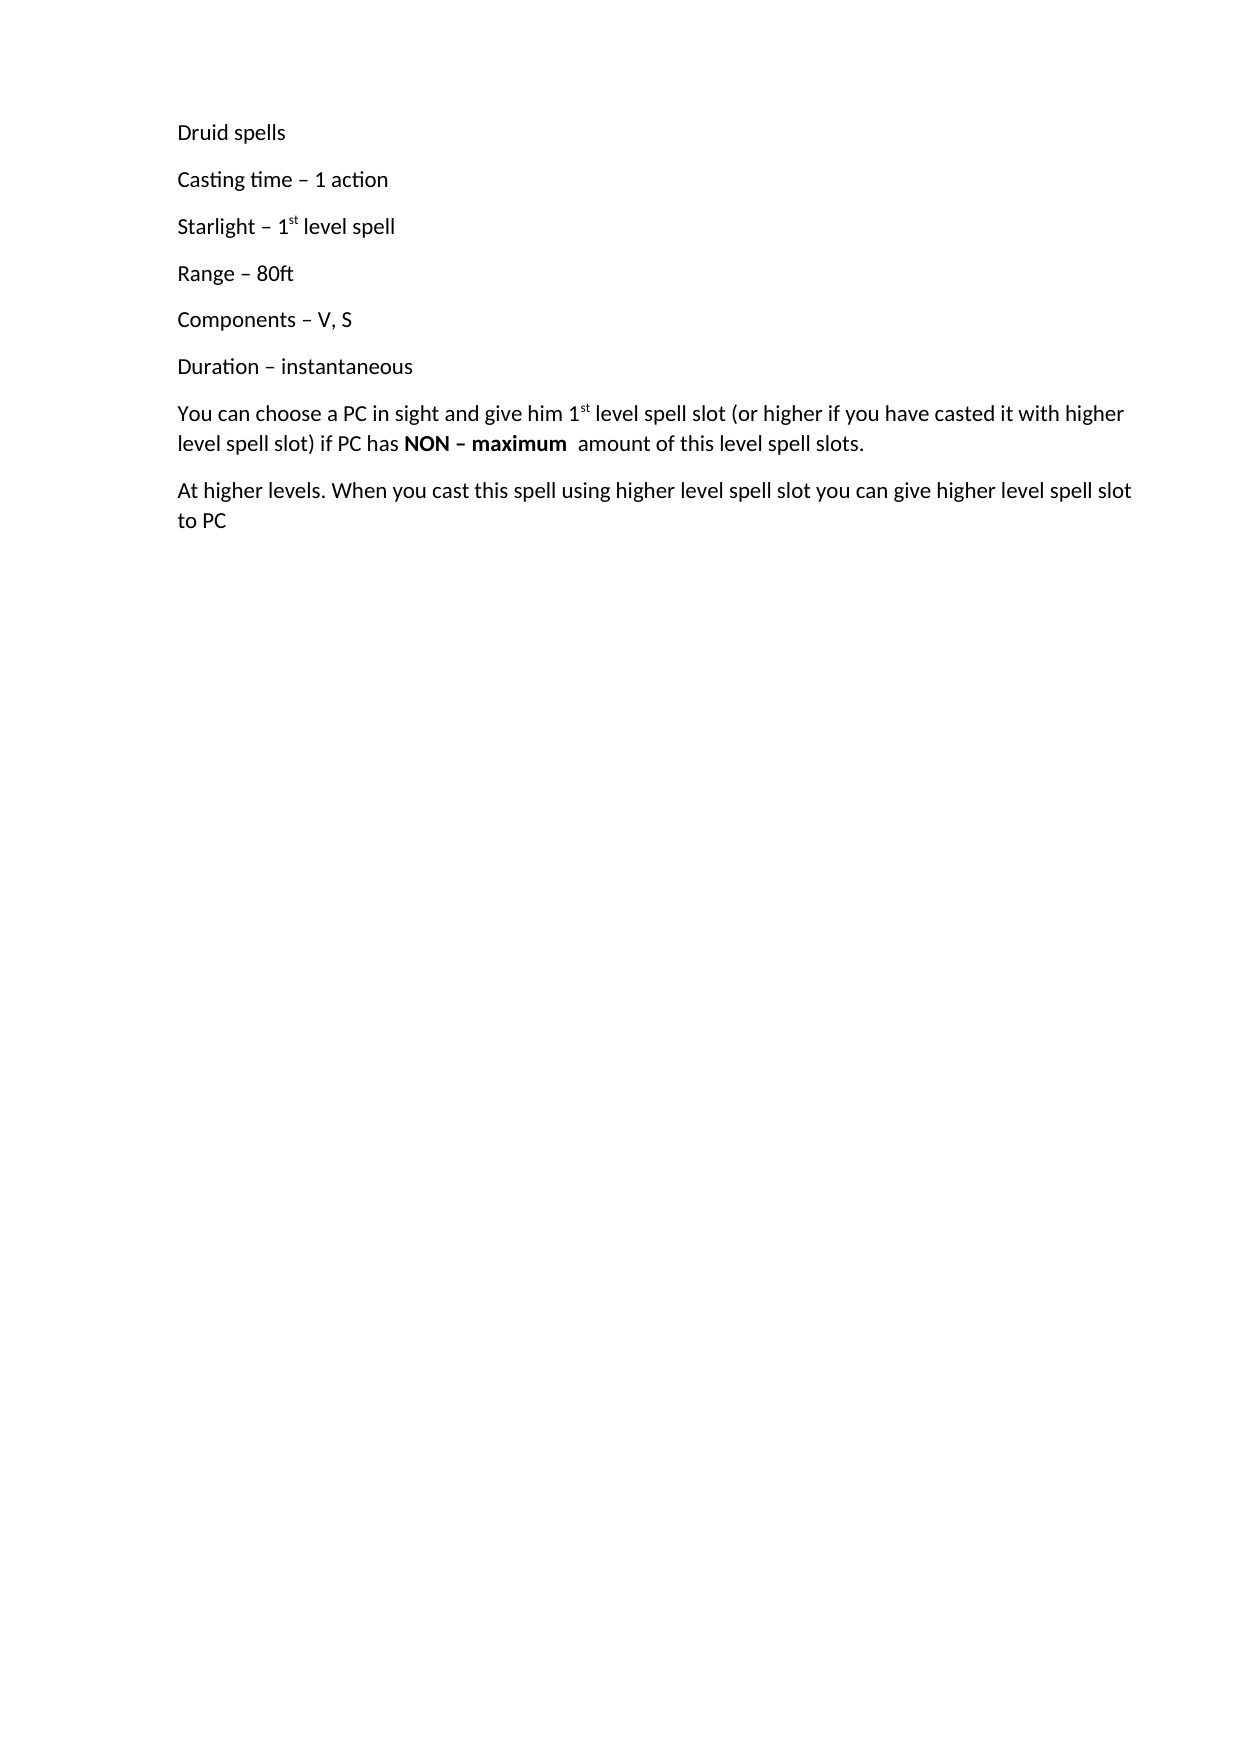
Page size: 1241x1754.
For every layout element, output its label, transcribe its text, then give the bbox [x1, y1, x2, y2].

text You can choose a PC in sight and give him 1st level spell slot (or higher if you have casted it with higher level spell slot) if PC has NON – maximum amount of this level spell slots. [177, 399, 1152, 458]
text Starlight – 1st level spell [177, 212, 1152, 240]
text Casting time – 1 action [177, 165, 1152, 193]
text Druid spells [177, 118, 1152, 146]
text Components – V, S [177, 306, 1152, 334]
text Duration – instantaneous [177, 352, 1152, 381]
text Range – 80ft [177, 259, 1152, 287]
text At higher levels. When you cast this spell using higher level spell slot you can give higher level spell slot to PC [177, 476, 1152, 535]
